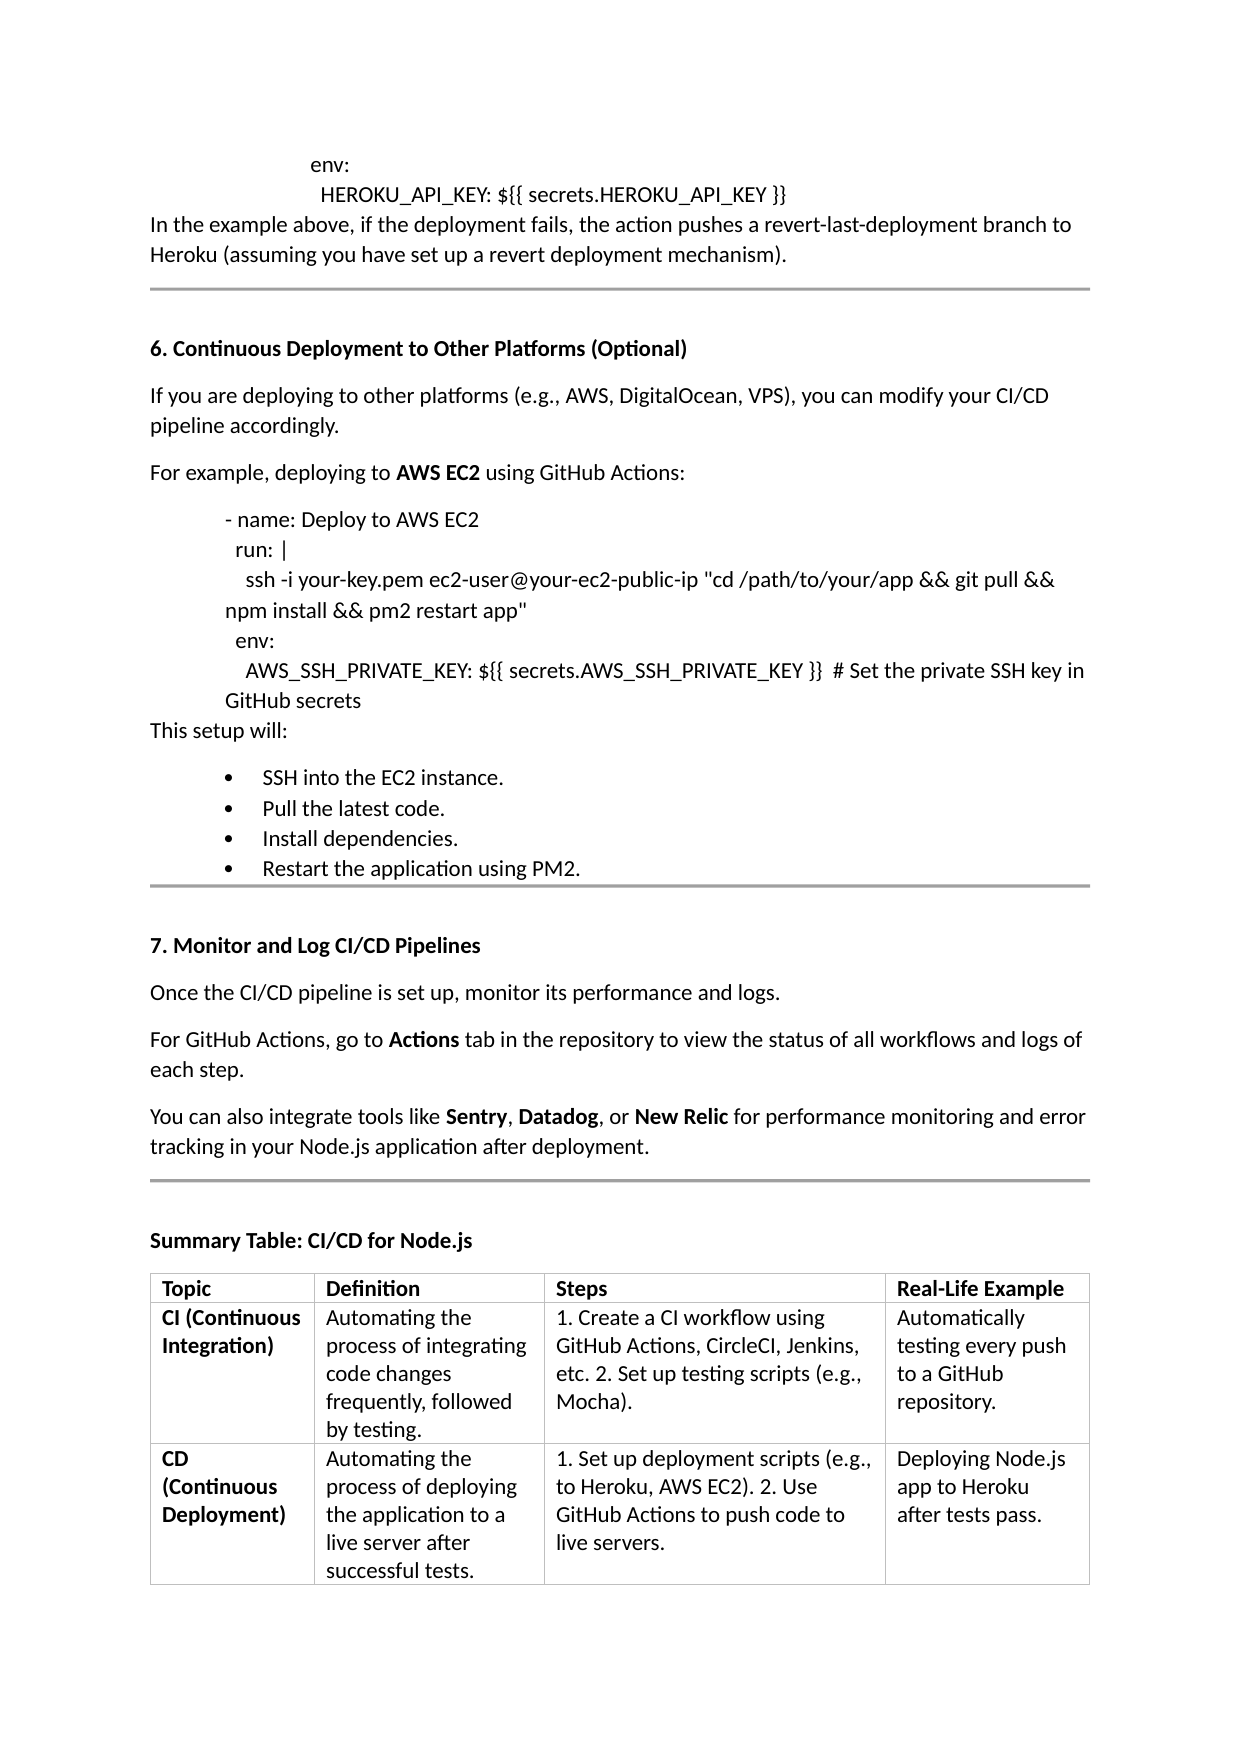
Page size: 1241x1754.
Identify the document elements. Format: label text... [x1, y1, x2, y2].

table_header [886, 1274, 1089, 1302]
list SSH into the EC2 instance. [225, 763, 1090, 792]
text This setup will: [150, 717, 1090, 745]
text env: [225, 626, 1090, 654]
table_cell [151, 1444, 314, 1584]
text You can also integrate tools like Sentry, Datadog, or New Relic for performance monitoring and error tracking in your Node.js application after deployment. [150, 1102, 1090, 1160]
list Restart the application using PM2. [225, 854, 1090, 882]
text For GitHub Actions, go to Actions tab in the repository to view the status of all workflows and logs of each step. [150, 1025, 1090, 1083]
text For example, deploying to AWS EC2 using GitHub Actions: [150, 458, 1090, 486]
list Install dependencies. [225, 824, 1090, 852]
text run: | [225, 535, 1090, 563]
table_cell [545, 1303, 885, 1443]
text Summary Table: CI/CD for Node.js [150, 1226, 1090, 1254]
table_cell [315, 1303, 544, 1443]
text Once the CI/CD pipeline is set up, monitor its performance and logs. [150, 978, 1090, 1006]
text 7. Monitor and Log CI/CD Pipelines [150, 931, 1090, 959]
text 6. Continuous Deployment to Other Platforms (Optional) [150, 334, 1090, 362]
text env: [300, 150, 1090, 178]
text ssh -i your-key.pem ec2-user@your-ec2-public-ip "cd /path/to/your/app && git pull && npm install && pm2 restart app" [225, 566, 1090, 624]
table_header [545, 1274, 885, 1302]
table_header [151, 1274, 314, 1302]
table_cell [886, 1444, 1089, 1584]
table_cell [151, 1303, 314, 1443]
list Pull the latest code. [225, 794, 1090, 822]
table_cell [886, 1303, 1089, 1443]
text If you are deploying to other platforms (e.g., AWS, DigitalOcean, VPS), you can modify your CI/CD pipeline accordingly. [150, 381, 1090, 439]
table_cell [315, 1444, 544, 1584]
text AWS_SSH_PRIVATE_KEY: ${{ secrets.AWS_SSH_PRIVATE_KEY }} # Set the private SSH key in GitHub secrets [225, 656, 1090, 714]
text HEROKU_API_KEY: ${{ secrets.HEROKU_API_KEY }} [300, 180, 1090, 208]
text - name: Deploy to AWS EC2 [225, 505, 1090, 533]
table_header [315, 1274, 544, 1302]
text In the example above, if the deployment fails, the action pushes a revert-last-deployment branch to Heroku (assuming you have set up a revert deployment mechanism). [150, 210, 1090, 269]
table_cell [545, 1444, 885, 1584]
